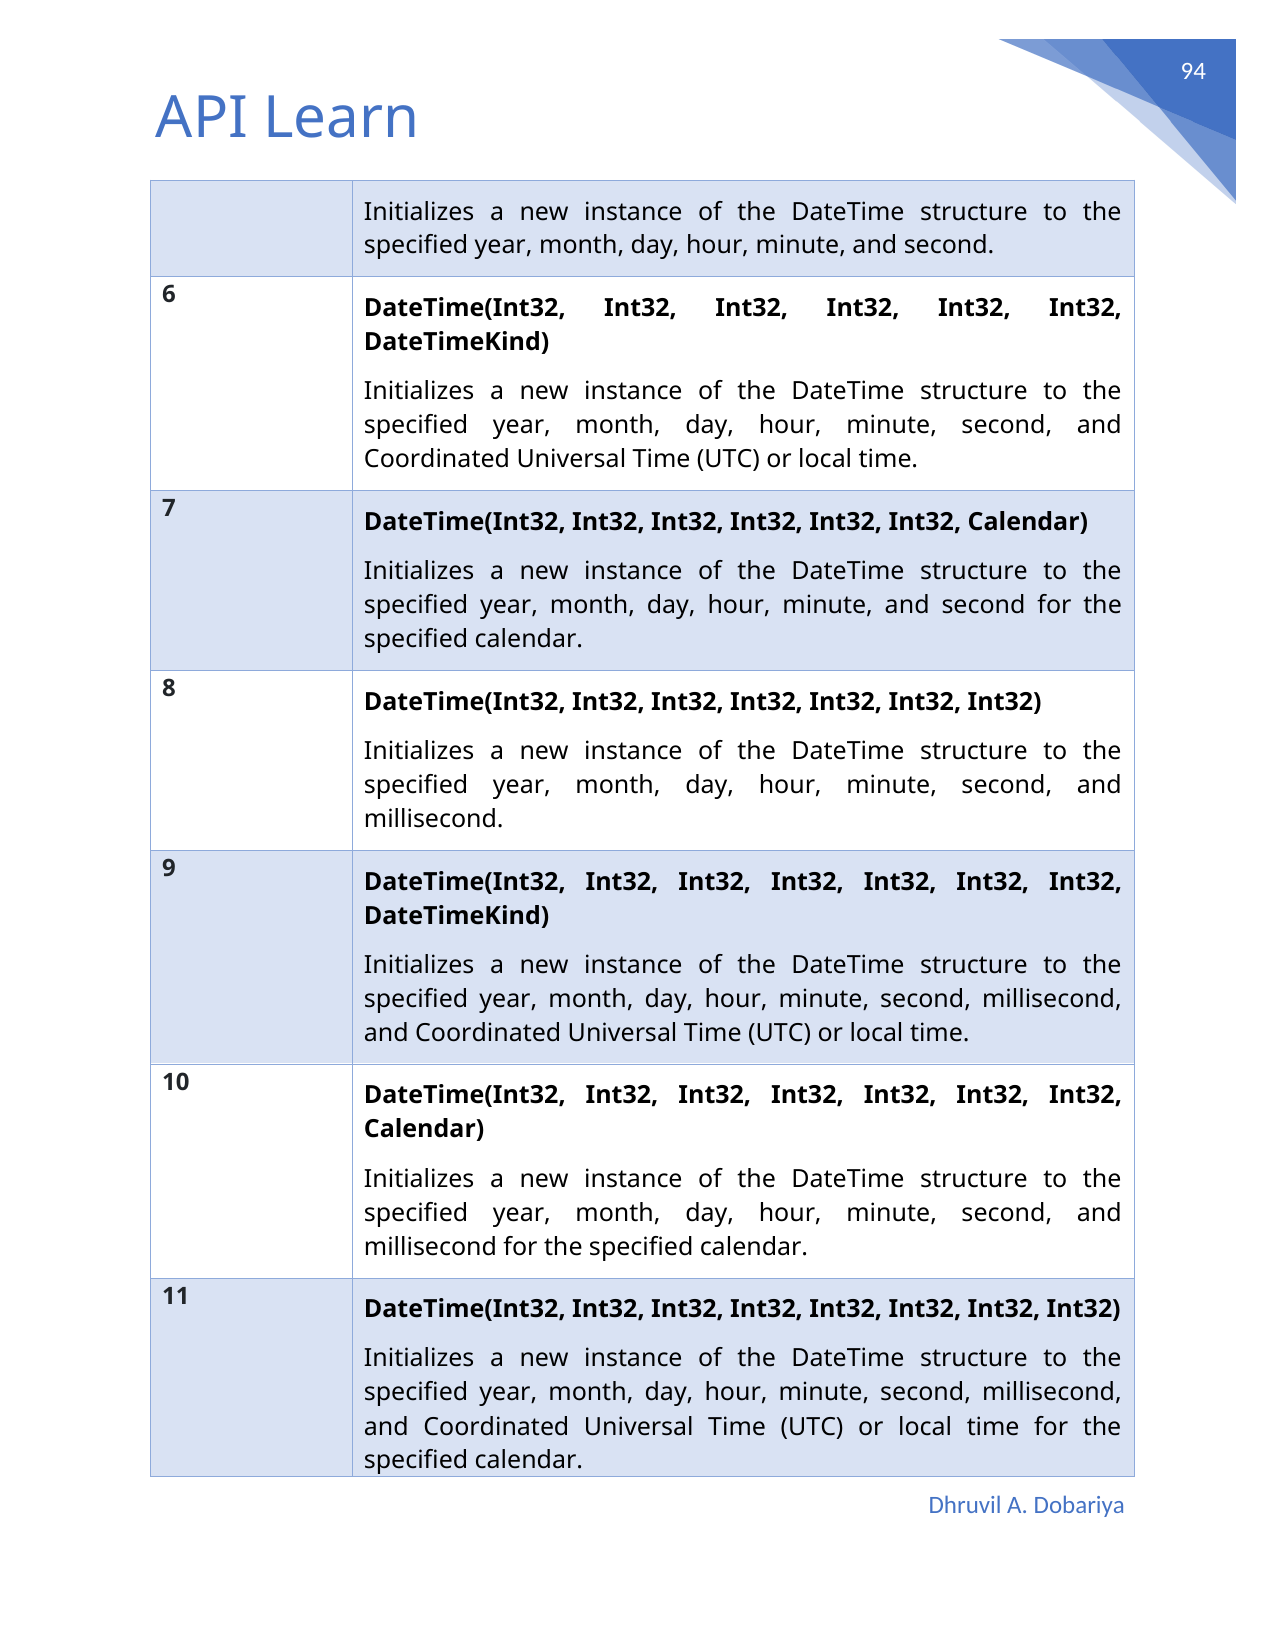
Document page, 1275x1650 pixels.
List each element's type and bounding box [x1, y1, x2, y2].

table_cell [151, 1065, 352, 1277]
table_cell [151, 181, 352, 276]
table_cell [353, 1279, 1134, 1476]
picture [997, 39, 1236, 205]
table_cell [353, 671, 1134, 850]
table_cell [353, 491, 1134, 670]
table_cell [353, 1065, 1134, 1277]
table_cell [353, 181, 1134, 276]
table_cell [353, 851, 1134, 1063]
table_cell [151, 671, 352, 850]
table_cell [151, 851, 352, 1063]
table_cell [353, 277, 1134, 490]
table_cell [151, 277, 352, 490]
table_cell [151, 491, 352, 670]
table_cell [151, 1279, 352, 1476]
